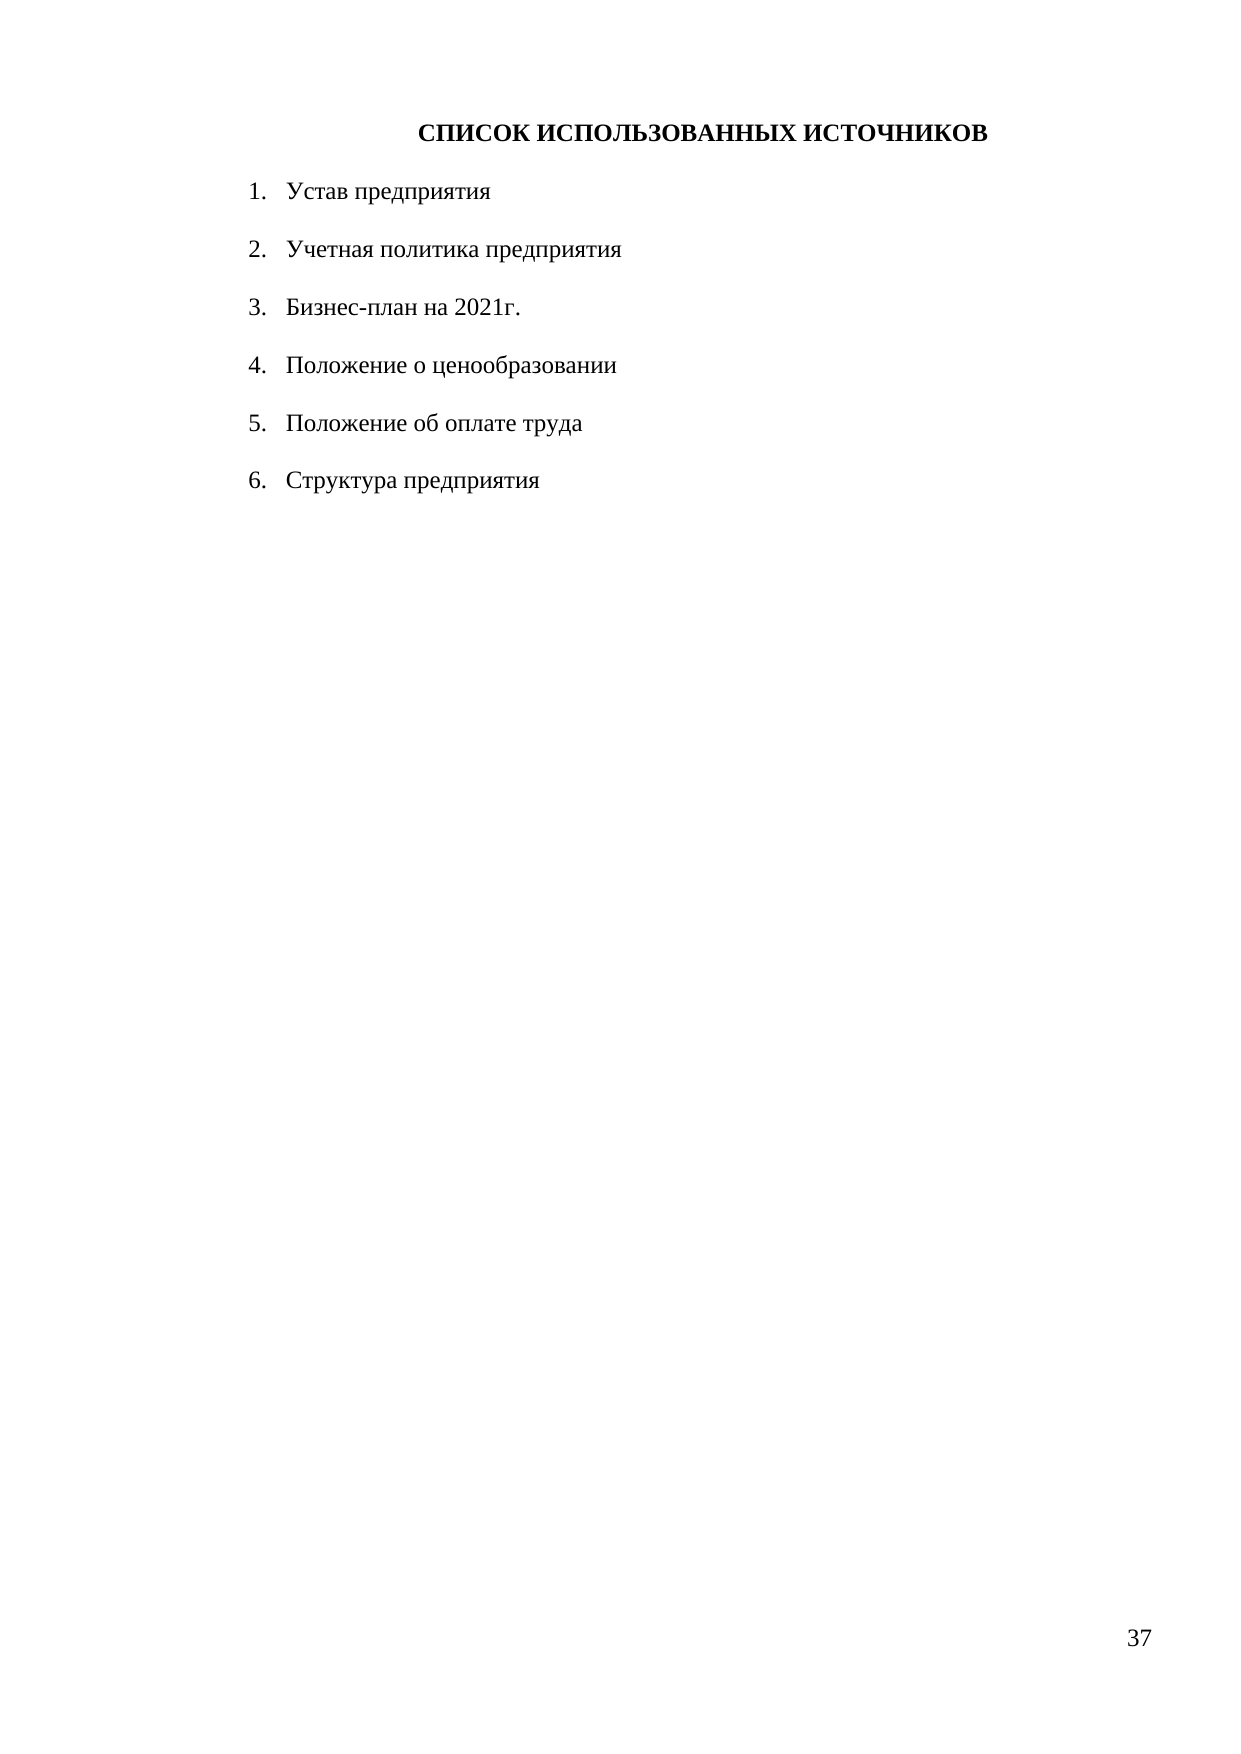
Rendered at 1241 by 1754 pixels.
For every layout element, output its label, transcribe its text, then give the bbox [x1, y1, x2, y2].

list Положение о ценообразовании [248, 350, 1152, 378]
list Положение об оплате труда [248, 408, 1152, 436]
list Бизнес-план на 2021г. [248, 292, 1152, 321]
list Структура предприятия [248, 466, 1152, 494]
list Учетная политика предприятия [248, 234, 1152, 263]
text СПИСОК ИСПОЛЬЗОВАННЫХ ИСТОЧНИКОВ [177, 118, 1152, 147]
list Устав предприятия [248, 176, 1152, 205]
